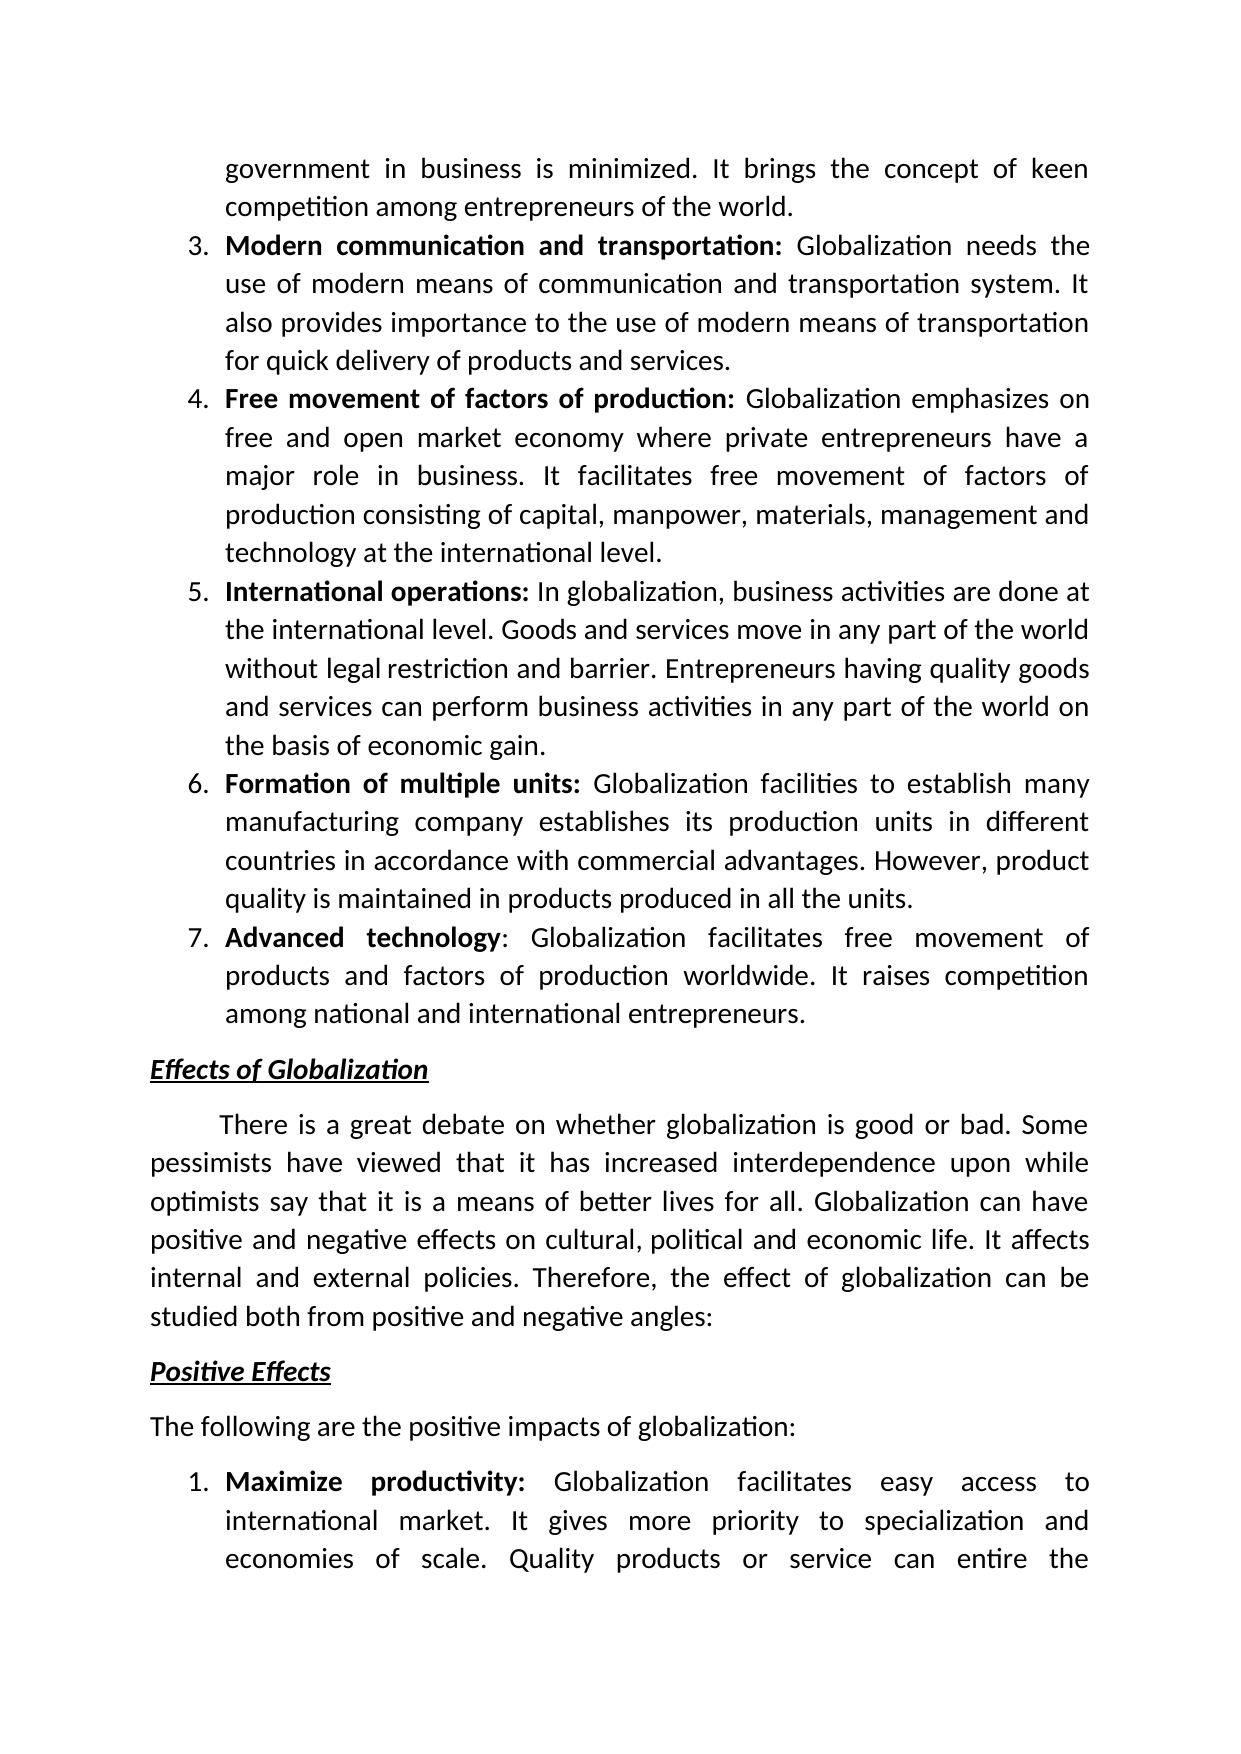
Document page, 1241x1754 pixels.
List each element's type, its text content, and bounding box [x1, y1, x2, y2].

list Modern communication and transportation: Globalization needs the use of modern means of communication and transportation system. It also provides importance to the use of modern means of transportation for quick delivery of products and services. [187, 227, 1090, 378]
list International operations: In globalization, business activities are done at the international level. Goods and services move in any part of the world without legal restriction and barrier. Entrepreneurs having quality goods and services can perform business activities in any part of the world on the basis of economic gain. [187, 573, 1090, 762]
list Advanced technology: Globalization facilitates free movement of products and factors of production worldwide. It raises competition among national and international entrepreneurs. [187, 919, 1090, 1031]
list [187, 150, 1090, 224]
text Positive Effects [150, 1353, 1090, 1389]
text There is a great debate on whether globalization is good or bad. Some pessimists have viewed that it has increased interdependence upon while optimists say that it is a means of better lives for all. Globalization can have positive and negative effects on cultural, political and economic life. It affects internal and external policies. Therefore, the effect of globalization can be studied both from positive and negative angles: [150, 1106, 1090, 1334]
list Formation of multiple units: Globalization facilities to establish many manufacturing company establishes its production units in different countries in accordance with commercial advantages. However, product quality is maintained in products produced in all the units. [187, 765, 1090, 916]
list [187, 1463, 1090, 1576]
text The following are the positive impacts of globalization: [150, 1408, 1090, 1444]
list Free movement of factors of production: Globalization emphasizes on free and open market economy where private entrepreneurs have a major role in business. It facilitates free movement of factors of production consisting of capital, manpower, materials, management and technology at the international level. [187, 381, 1090, 570]
text Effects of Globalization [150, 1051, 1090, 1086]
